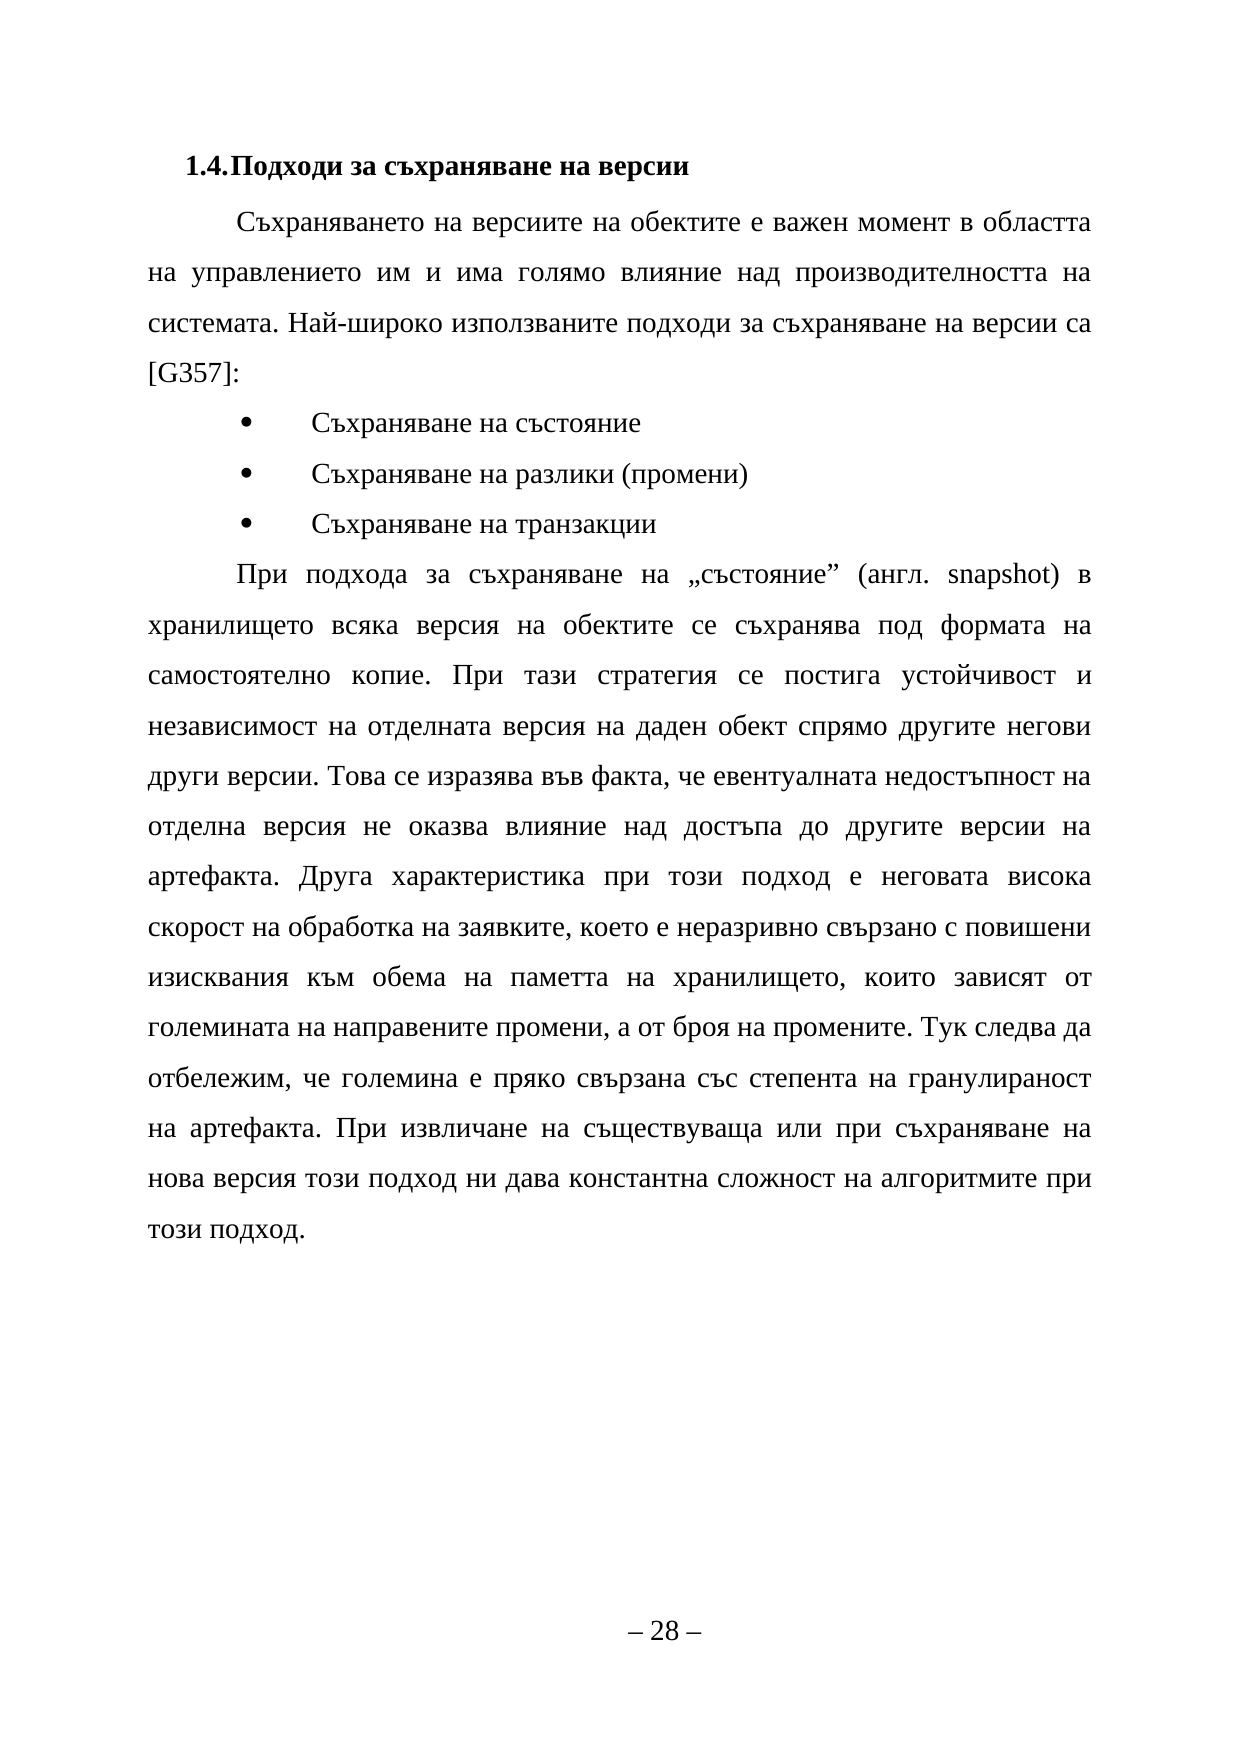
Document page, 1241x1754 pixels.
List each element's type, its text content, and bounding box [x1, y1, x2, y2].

text При подхода за съхраняване на „състояние” (англ. snapshot) в хранилището всяка версия на обектите се съхранява под формата на самостоятелно копие. При тази стратегия се постига устойчивост и независимост на отделната версия на даден обект спрямо другите негови други версии. Това се изразява във факта, че евентуалната недостъпност на отделна версия не оказва влияние над достъпа до другите версии на артефакта. Друга характеристика при този подход е неговата висока скорост на обработка на заявките, което е неразривно свързано с повишени изисквания към обема на паметта на хранилището, които зависят от големината на направените промени, а от броя на промените. Тук следва да отбележим, че големина е пряко свързана със степента на гранулираност на артефакта. При извличане на съществуваща или при съхраняване на нова версия този подход ни дава константна сложност на алгоритмите при този подход. [148, 557, 1093, 1244]
list Съхраняване на състояние [241, 405, 1093, 439]
list Съхраняване на транзакции [241, 506, 1093, 540]
text Съхраняването на версиите на обектите е важен момент в областта на управлението им и има голямо влияние над производителността на системата. Най-широко използваните подходи за съхраняване на версии са [G357]: [148, 204, 1093, 389]
subtitle Подходи за съхраняване на версии [185, 148, 1093, 181]
list Съхраняване на разлики (промени) [241, 456, 1093, 489]
